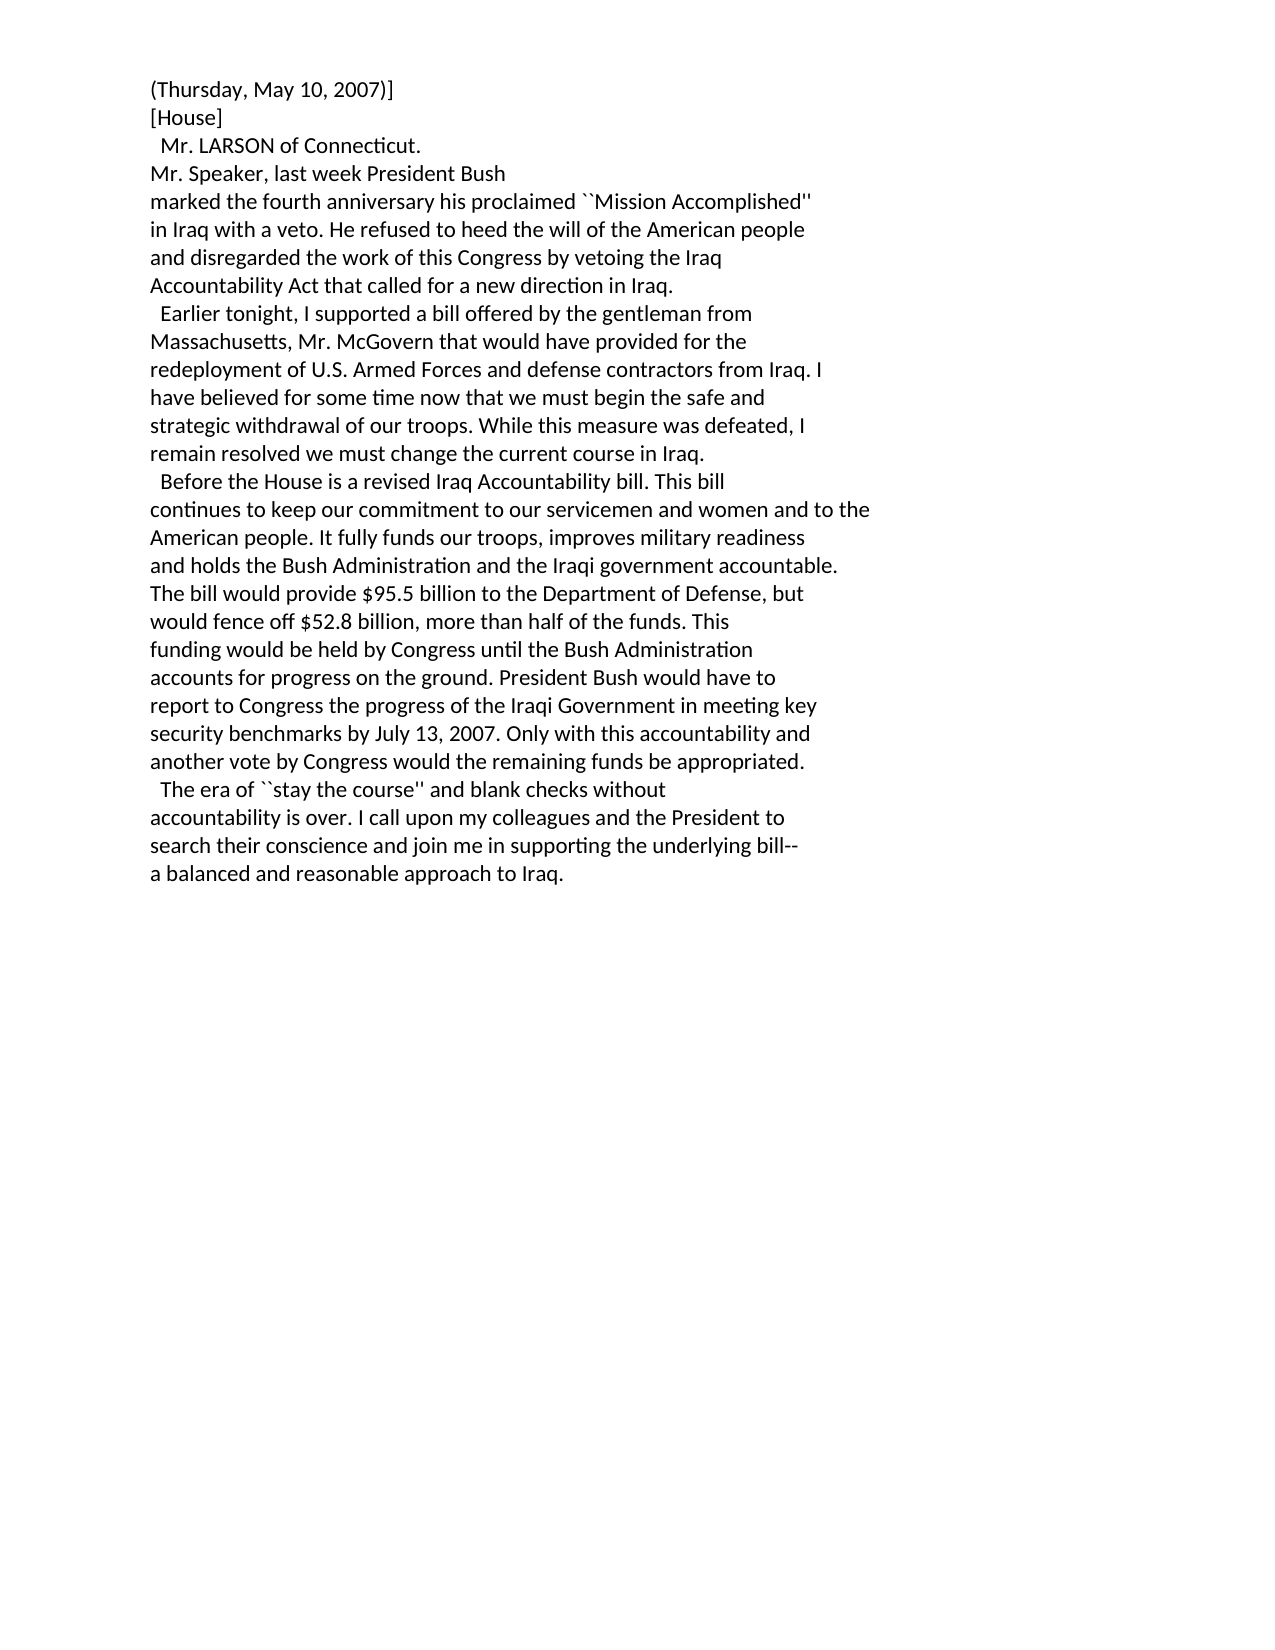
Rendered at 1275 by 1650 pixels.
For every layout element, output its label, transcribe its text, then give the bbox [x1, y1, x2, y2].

text funding would be held by Congress until the Bush Administration [150, 635, 1125, 663]
text another vote by Congress would the remaining funds be appropriated. [150, 747, 1125, 776]
text Earlier tonight, I supported a bill offered by the gentleman from [150, 299, 1125, 327]
text American people. It fully funds our troops, improves military readiness [150, 523, 1125, 551]
text security benchmarks by July 13, 2007. Only with this accountability and [150, 719, 1125, 747]
text Before the House is a revised Iraq Accountability bill. This bill [150, 467, 1125, 495]
text marked the fourth anniversary his proclaimed ``Mission Accomplished'' [150, 187, 1125, 215]
text The era of ``stay the course'' and blank checks without [150, 776, 1125, 803]
text a balanced and reasonable approach to Iraq. [150, 859, 1125, 888]
text continues to keep our commitment to our servicemen and women and to the [150, 495, 1125, 523]
text report to Congress the progress of the Iraqi Government in meeting key [150, 691, 1125, 719]
text Accountability Act that called for a new direction in Iraq. [150, 271, 1125, 299]
text and disregarded the work of this Congress by vetoing the Iraq [150, 243, 1125, 271]
text would fence off $52.8 billion, more than half of the funds. This [150, 607, 1125, 635]
text in Iraq with a veto. He refused to heed the will of the American people [150, 215, 1125, 243]
text The bill would provide $95.5 billion to the Department of Defense, but [150, 579, 1125, 607]
text remain resolved we must change the current course in Iraq. [150, 439, 1125, 467]
text Massachusetts, Mr. McGovern that would have provided for the [150, 327, 1125, 355]
text accounts for progress on the ground. President Bush would have to [150, 663, 1125, 691]
text strategic withdrawal of our troops. While this measure was defeated, I [150, 411, 1125, 439]
text search their conscience and join me in supporting the underlying bill-- [150, 832, 1125, 859]
text accountability is over. I call upon my colleagues and the President to [150, 803, 1125, 832]
text Mr. Speaker, last week President Bush [150, 159, 1125, 187]
text have believed for some time now that we must begin the safe and [150, 383, 1125, 411]
text and holds the Bush Administration and the Iraqi government accountable. [150, 551, 1125, 579]
text redeployment of U.S. Armed Forces and defense contractors from Iraq. I [150, 355, 1125, 383]
